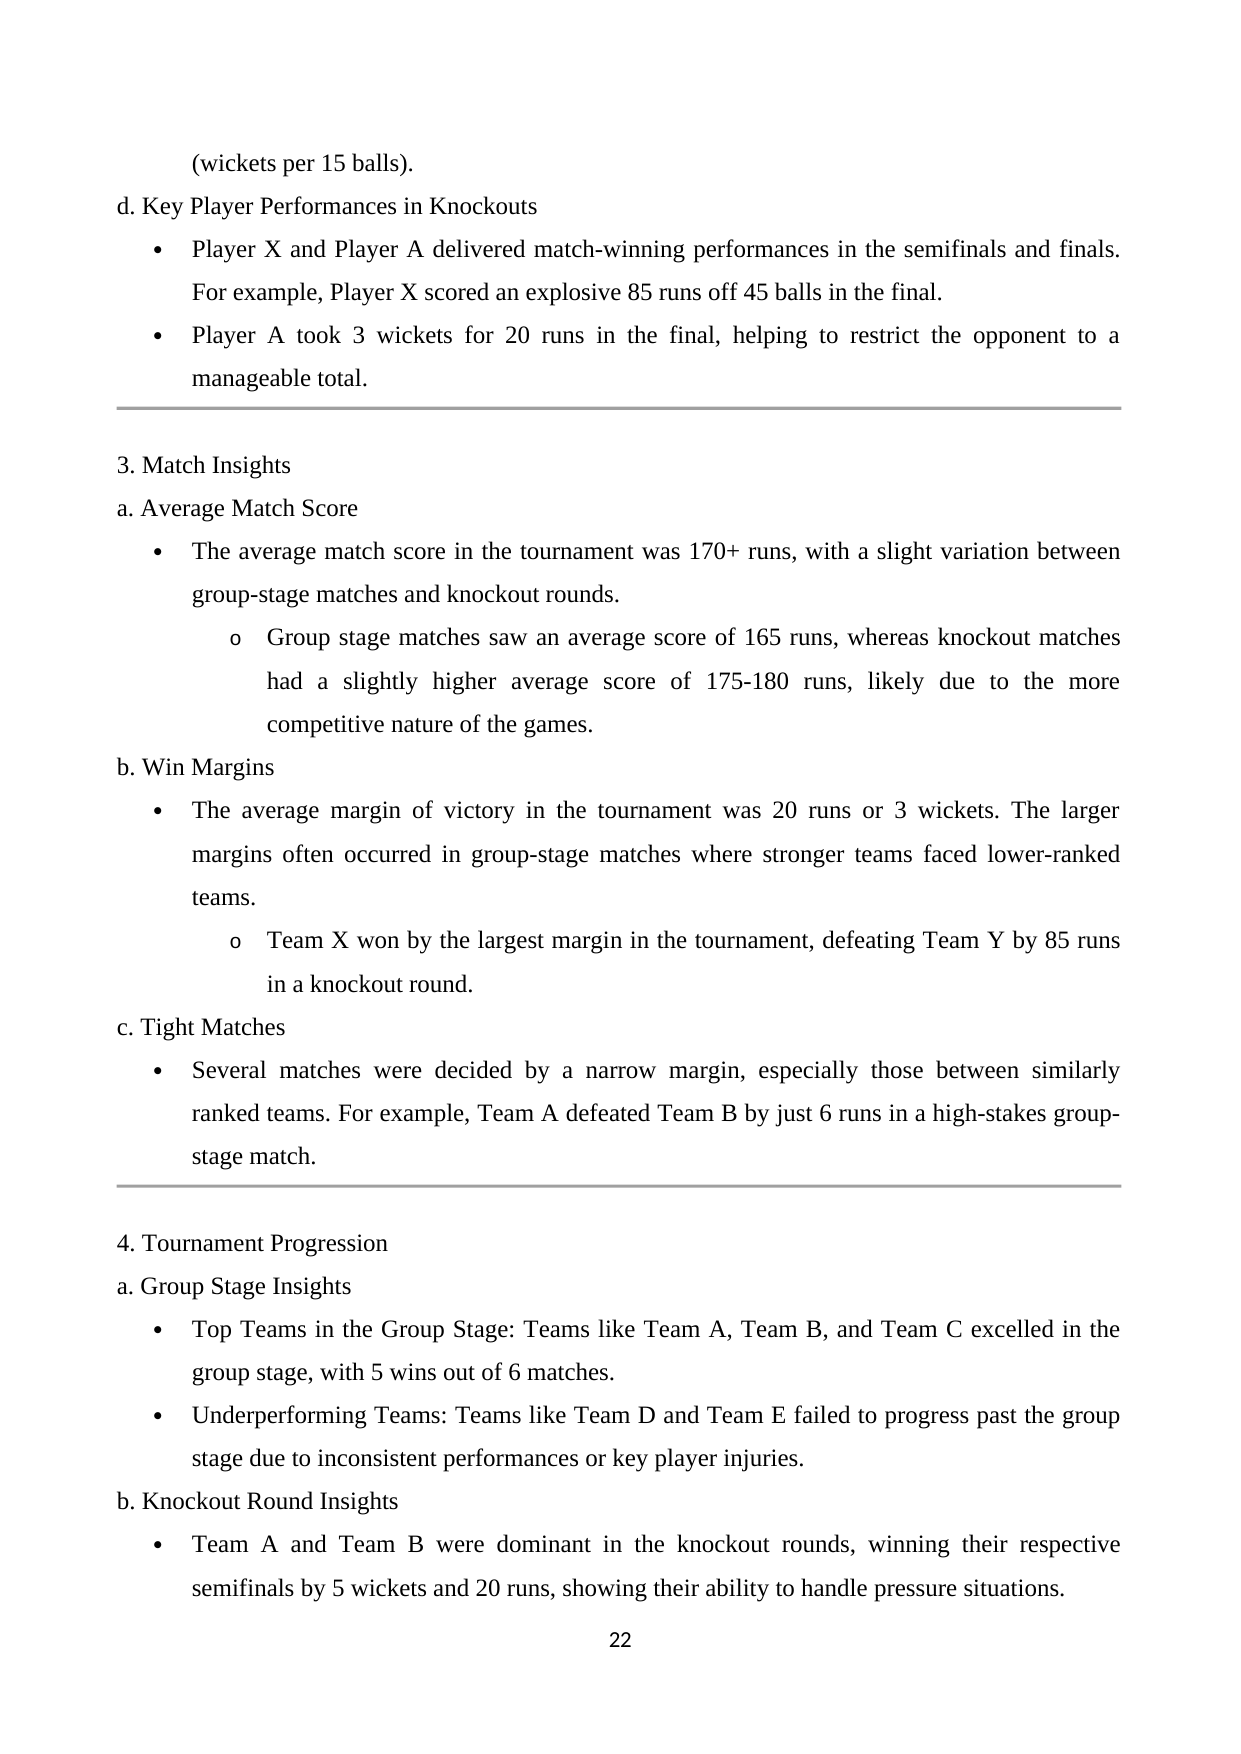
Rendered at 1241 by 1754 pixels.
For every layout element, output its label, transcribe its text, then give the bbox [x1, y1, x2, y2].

list Underperforming Teams: Teams like Team D and Team E failed to progress past the group stage due to inconsistent performances or key player injuries. [154, 1400, 1121, 1472]
list Top Teams in the Group Stage: Teams like Team A, Team B, and Team C excelled in the group stage, with 5 wins out of 6 matches. [154, 1314, 1121, 1386]
list The average margin of victory in the tournament was 20 runs or 3 wickets. The larger margins often occurred in group-stage matches where stronger teams faced lower-ranked teams. [154, 796, 1121, 911]
list Player A took 3 wickets for 20 runs in the final, helping to restrict the opponent to a manageable total. [154, 320, 1121, 392]
text d. Key Player Performances in Knockouts [117, 191, 1121, 220]
list The average match score in the tournament was 170+ runs, with a slight variation between group-stage matches and knockout rounds. [154, 536, 1121, 608]
list Several matches were decided by a narrow margin, especially those between similarly ranked teams. For example, Team A defeated Team B by just 6 runs in a high-stakes group-stage match. [154, 1055, 1121, 1170]
list Team X won by the largest margin in the tournament, defeating Team Y by 85 runs in a knockout round. [229, 925, 1121, 998]
text a. Group Stage Insights [117, 1271, 1121, 1299]
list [154, 148, 1121, 177]
text 3. Match Insights [117, 450, 1121, 478]
list Player X and Player A delivered match-winning performances in the semifinals and finals. For example, Player X scored an explosive 85 runs off 45 balls in the final. [154, 234, 1121, 306]
text 4. Tournament Progression [117, 1228, 1121, 1256]
text c. Tight Matches [117, 1012, 1121, 1041]
list Team A and Team B were dominant in the knockout rounds, winning their respective semifinals by 5 wickets and 20 runs, showing their ability to handle pressure situations. [154, 1529, 1121, 1601]
text a. Average Match Score [117, 493, 1121, 522]
text b. Win Margins [117, 752, 1121, 781]
list Group stage matches saw an average score of 165 runs, whereas knockout matches had a slightly higher average score of 175-180 runs, likely due to the more competitive nature of the games. [229, 622, 1121, 738]
text b. Knockout Round Insights [117, 1486, 1121, 1515]
